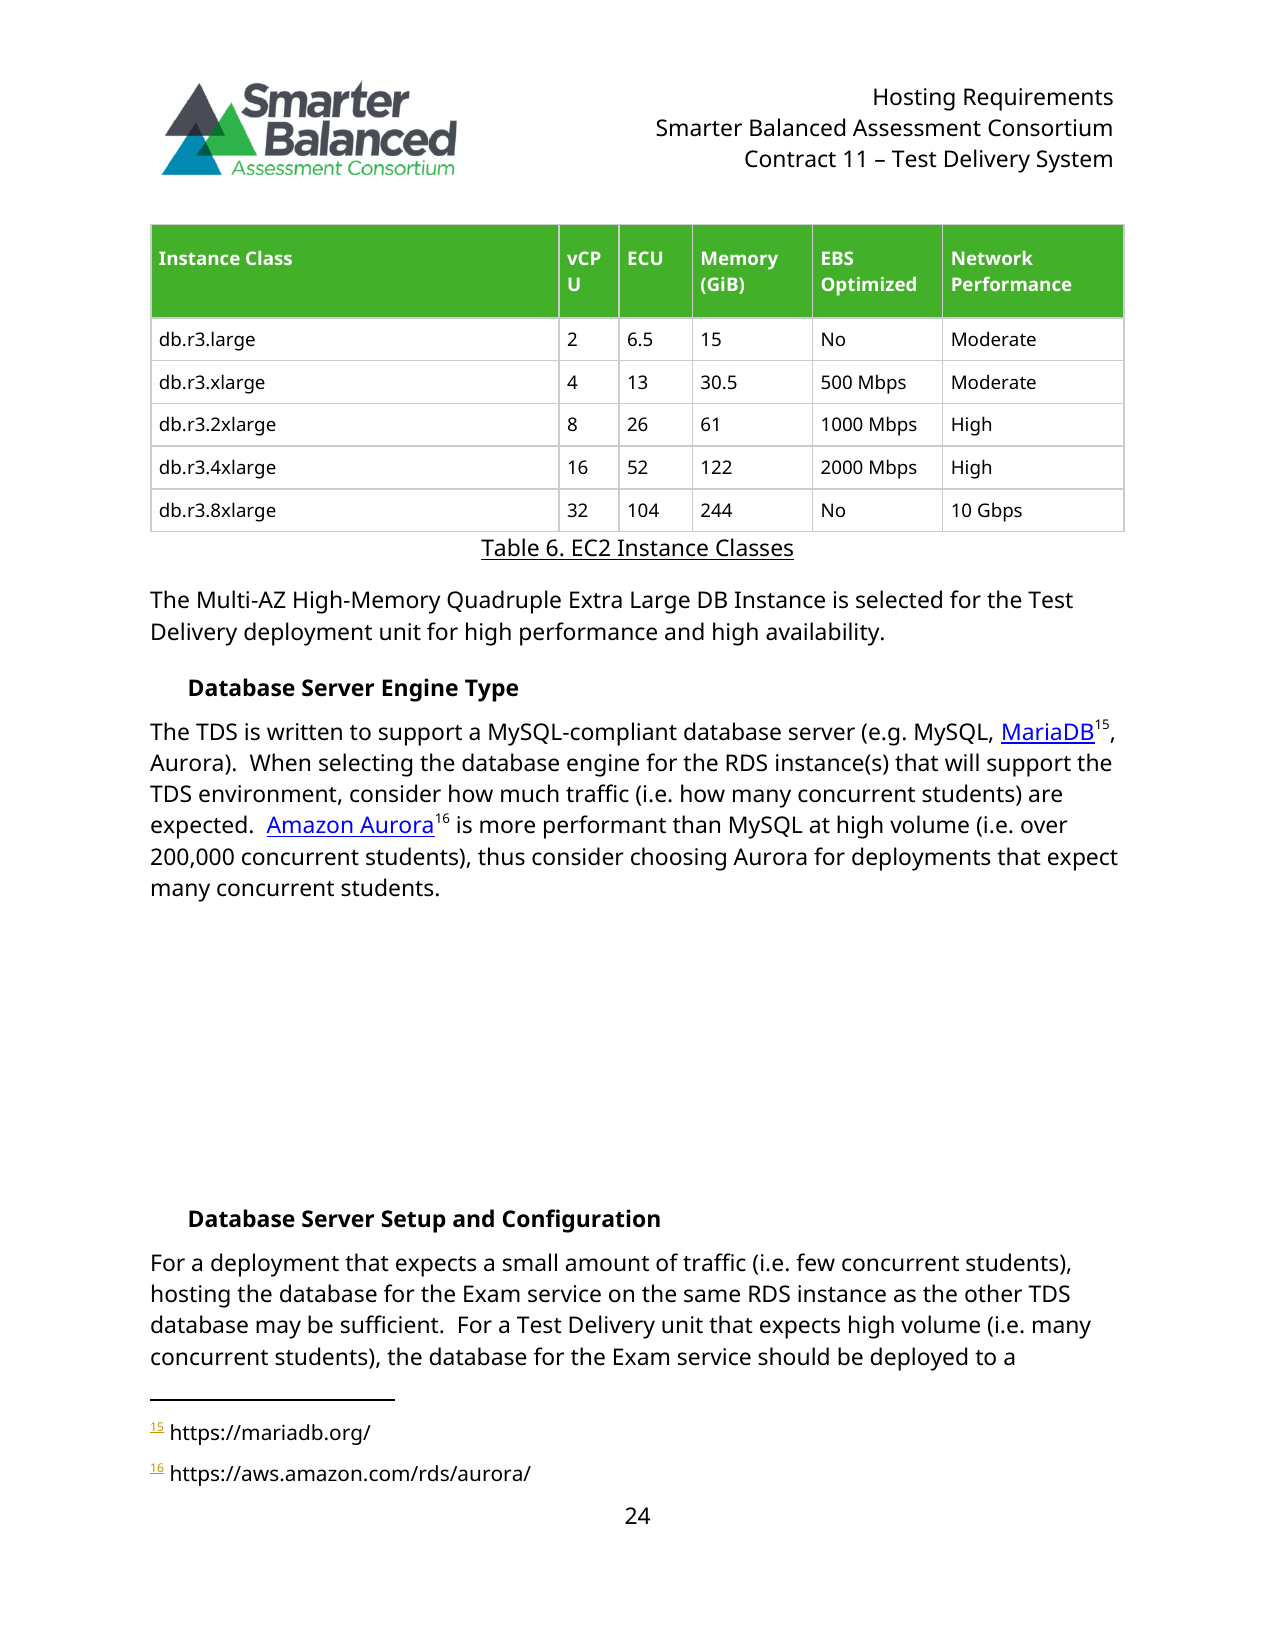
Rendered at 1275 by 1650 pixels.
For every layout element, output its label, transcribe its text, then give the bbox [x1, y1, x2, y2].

table_header Memory (GiB) [693, 225, 812, 317]
table_cell 30.5 [693, 361, 812, 402]
text Table . EC2 Instance Classes [150, 532, 1125, 563]
table_cell High [943, 404, 1123, 445]
table_cell 61 [693, 404, 812, 445]
text The Multi-AZ High-Memory Quadruple Extra Large DB Instance is selected for the Test Delivery deployment unit for high performance and high availability. [150, 584, 1125, 647]
table_cell No [813, 490, 942, 531]
table_cell 2 [560, 319, 618, 360]
table_cell 4 [560, 361, 618, 402]
table_cell 32 [560, 490, 618, 531]
table_header EBS Optimized [813, 225, 942, 317]
table_cell 16 [560, 447, 618, 488]
table_cell 122 [693, 447, 812, 488]
table_cell 244 [693, 490, 812, 531]
table_cell db.r3.2xlarge [152, 404, 558, 445]
picture [161, 80, 457, 175]
table_header ECU [620, 225, 692, 317]
table_cell 10 Gbps [943, 490, 1123, 531]
table_cell 52 [620, 447, 692, 488]
table_cell 8 [560, 404, 618, 445]
table_cell db.r3.large [152, 319, 558, 360]
table_cell 500 Mbps [813, 361, 942, 402]
table_cell db.r3.xlarge [152, 361, 558, 402]
table_cell 104 [620, 490, 692, 531]
table_cell Moderate [943, 361, 1123, 402]
table_cell 26 [620, 404, 692, 445]
table_cell 1000 Mbps [813, 404, 942, 445]
table_header Instance Class [152, 225, 558, 317]
table_cell 15 [693, 319, 812, 360]
table_header vCPU [560, 225, 618, 317]
table_cell High [943, 447, 1123, 488]
table_cell No [813, 319, 942, 360]
table_cell db.r3.8xlarge [152, 490, 558, 531]
table_header Network Performance [943, 225, 1123, 317]
table_cell 2000 Mbps [813, 447, 942, 488]
table_cell 13 [620, 361, 692, 402]
table_cell db.r3.4xlarge [152, 447, 558, 488]
table_cell Moderate [943, 319, 1123, 360]
table_cell 6.5 [620, 319, 692, 360]
